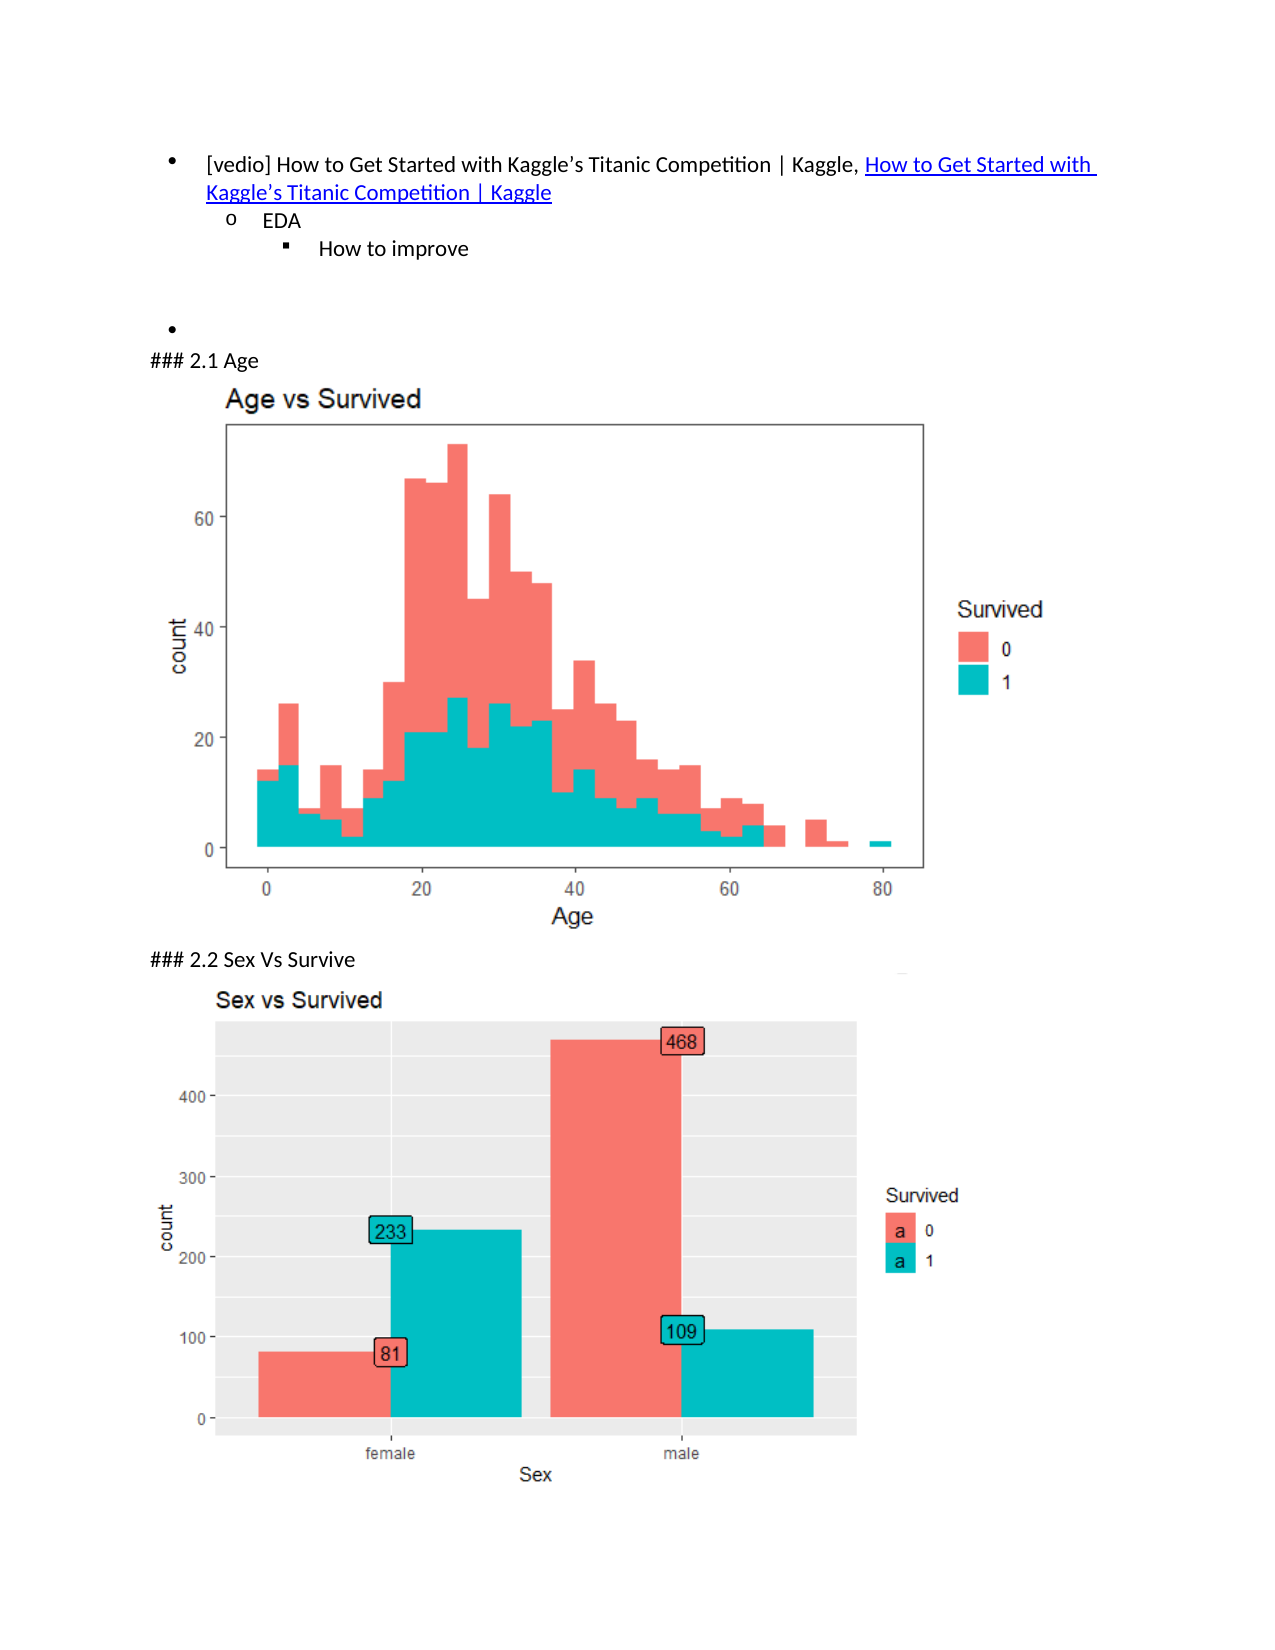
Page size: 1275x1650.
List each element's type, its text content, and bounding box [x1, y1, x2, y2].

list How to improve [281, 234, 1125, 263]
text ### 2.1 Age [150, 347, 1125, 375]
picture [150, 374, 1066, 946]
picture [150, 973, 980, 1492]
text ### 2.2 Sex Vs Survive [150, 946, 1125, 973]
list [vedio] How to Get Started with Kaggle’s Titanic Competition | Kaggle, How to Get Started with Kaggle’s Titanic Competition | Kaggle [169, 150, 1125, 206]
list EDA [225, 206, 1125, 234]
